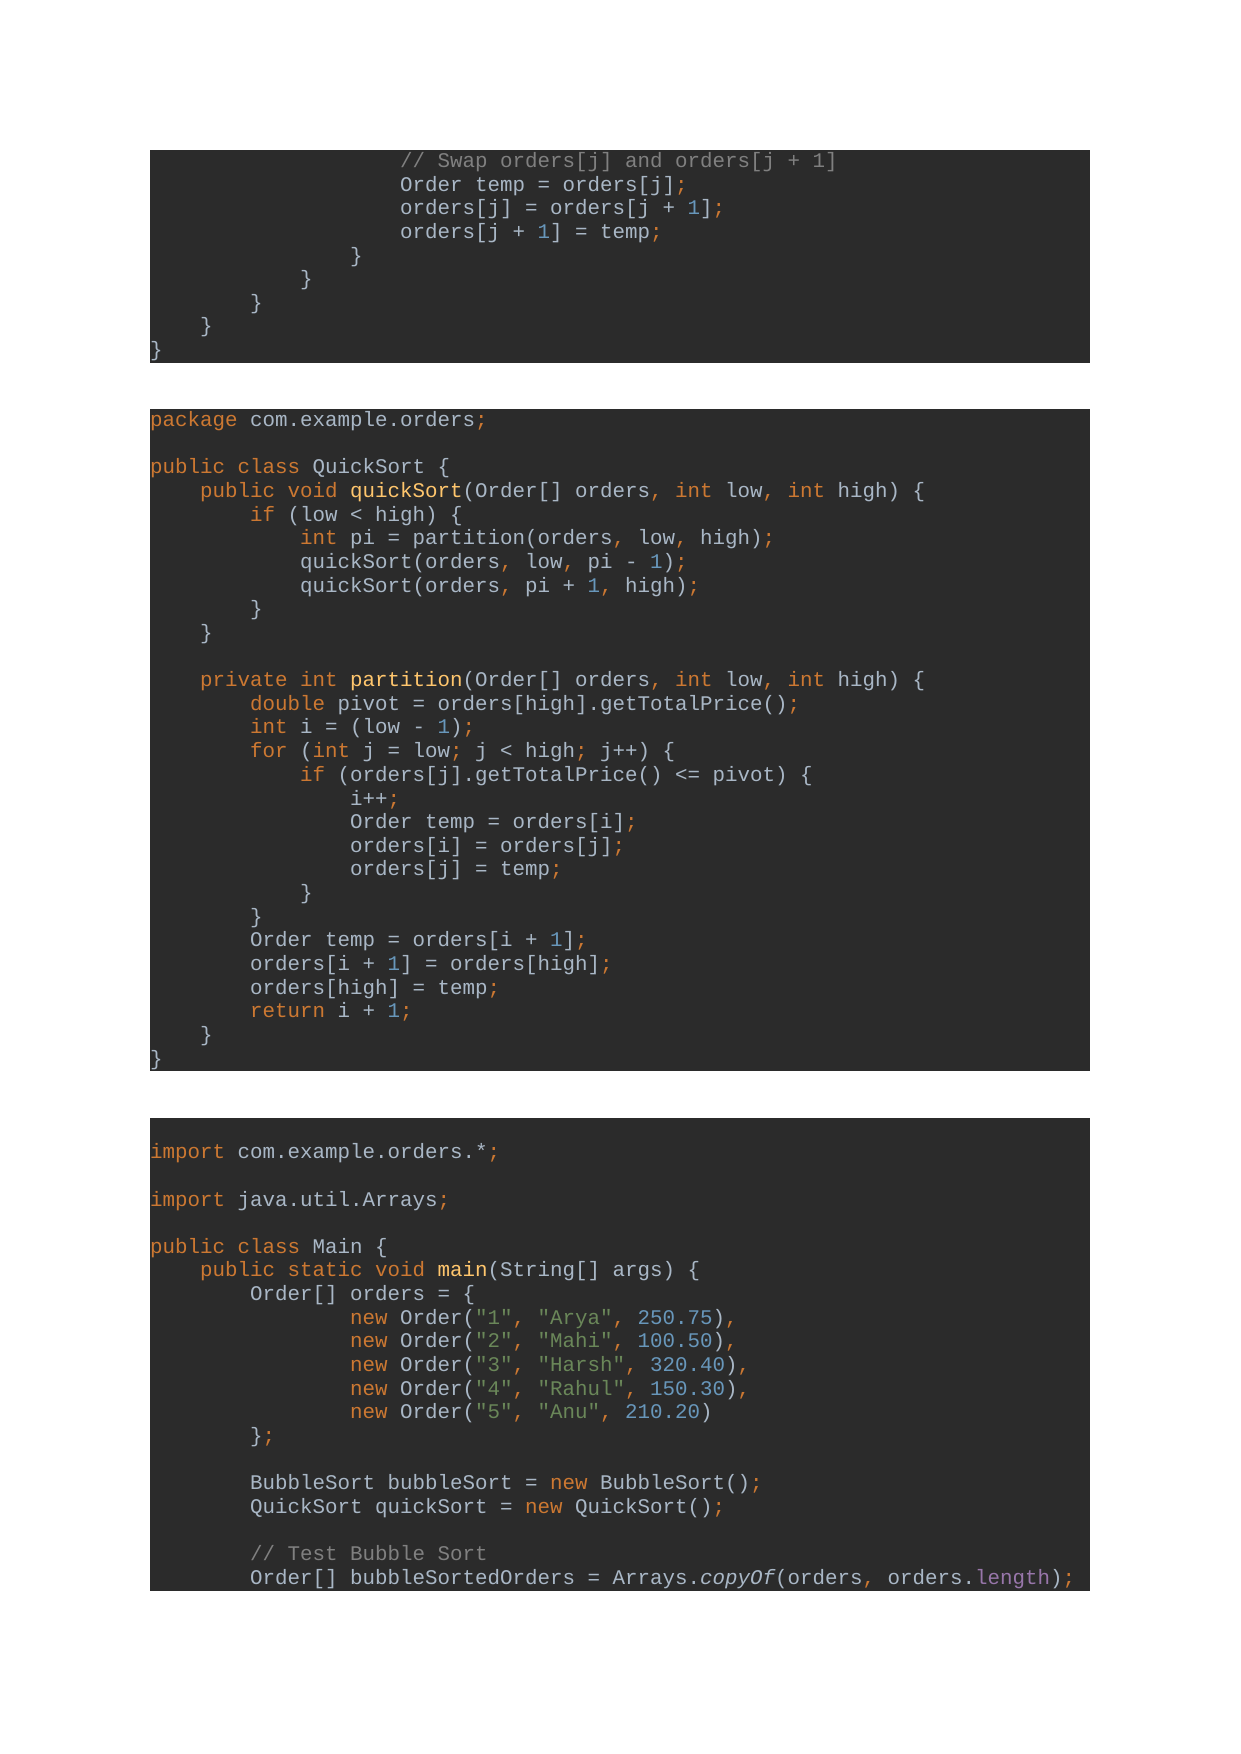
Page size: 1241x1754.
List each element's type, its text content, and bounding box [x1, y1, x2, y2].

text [150, 150, 1090, 363]
text package com.example.orders; public class QuickSort { public void quickSort(Order[] orders, int low, int high) { if (low < high) { int pi = partition(orders, low, high); quickSort(orders, low, pi - 1); quickSort(orders, pi + 1, high); } } private int partition(Order[] orders, int low, int high) { double pivot = orders[high].getTotalPrice(); int i = (low - 1); for (int j = low; j < high; j++) { if (orders[j].getTotalPrice() <= pivot) { i++; Order temp = orders[i]; orders[i] = orders[j]; orders[j] = temp; } } Order temp = orders[i + 1]; orders[i + 1] = orders[high]; orders[high] = temp; return i + 1; } } [150, 409, 1090, 1071]
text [150, 1118, 1090, 1591]
